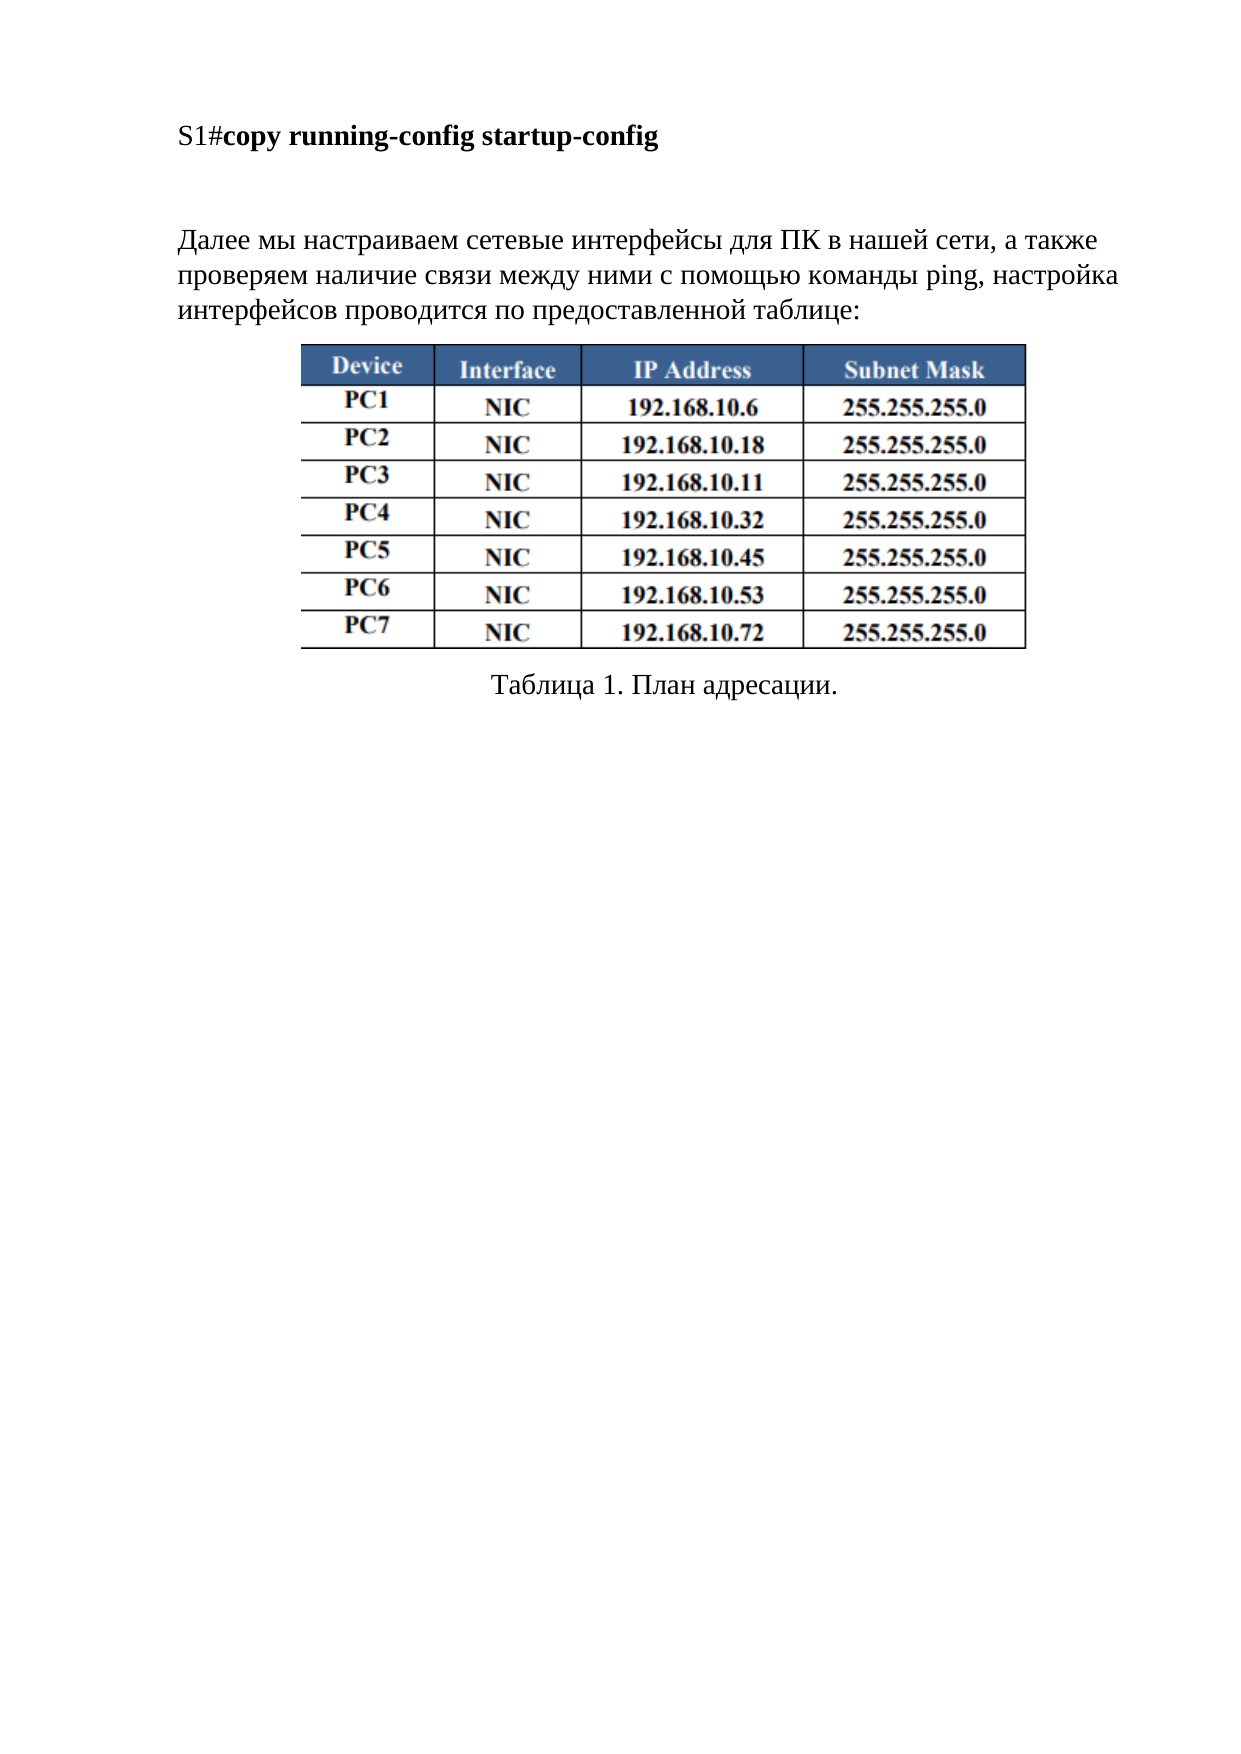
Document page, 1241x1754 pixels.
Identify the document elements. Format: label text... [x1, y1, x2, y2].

text Далее мы настраиваем сетевые интерфейсы для ПК в нашей сети, а также проверяем наличие связи между ними с помощью команды ping, настройка интерфейсов проводится по предоставленной таблице: [177, 222, 1152, 326]
picture [301, 344, 1028, 649]
text Таблица 1. План адресации. [177, 667, 1152, 700]
text S1#copy running-config startup-config [177, 118, 1152, 152]
